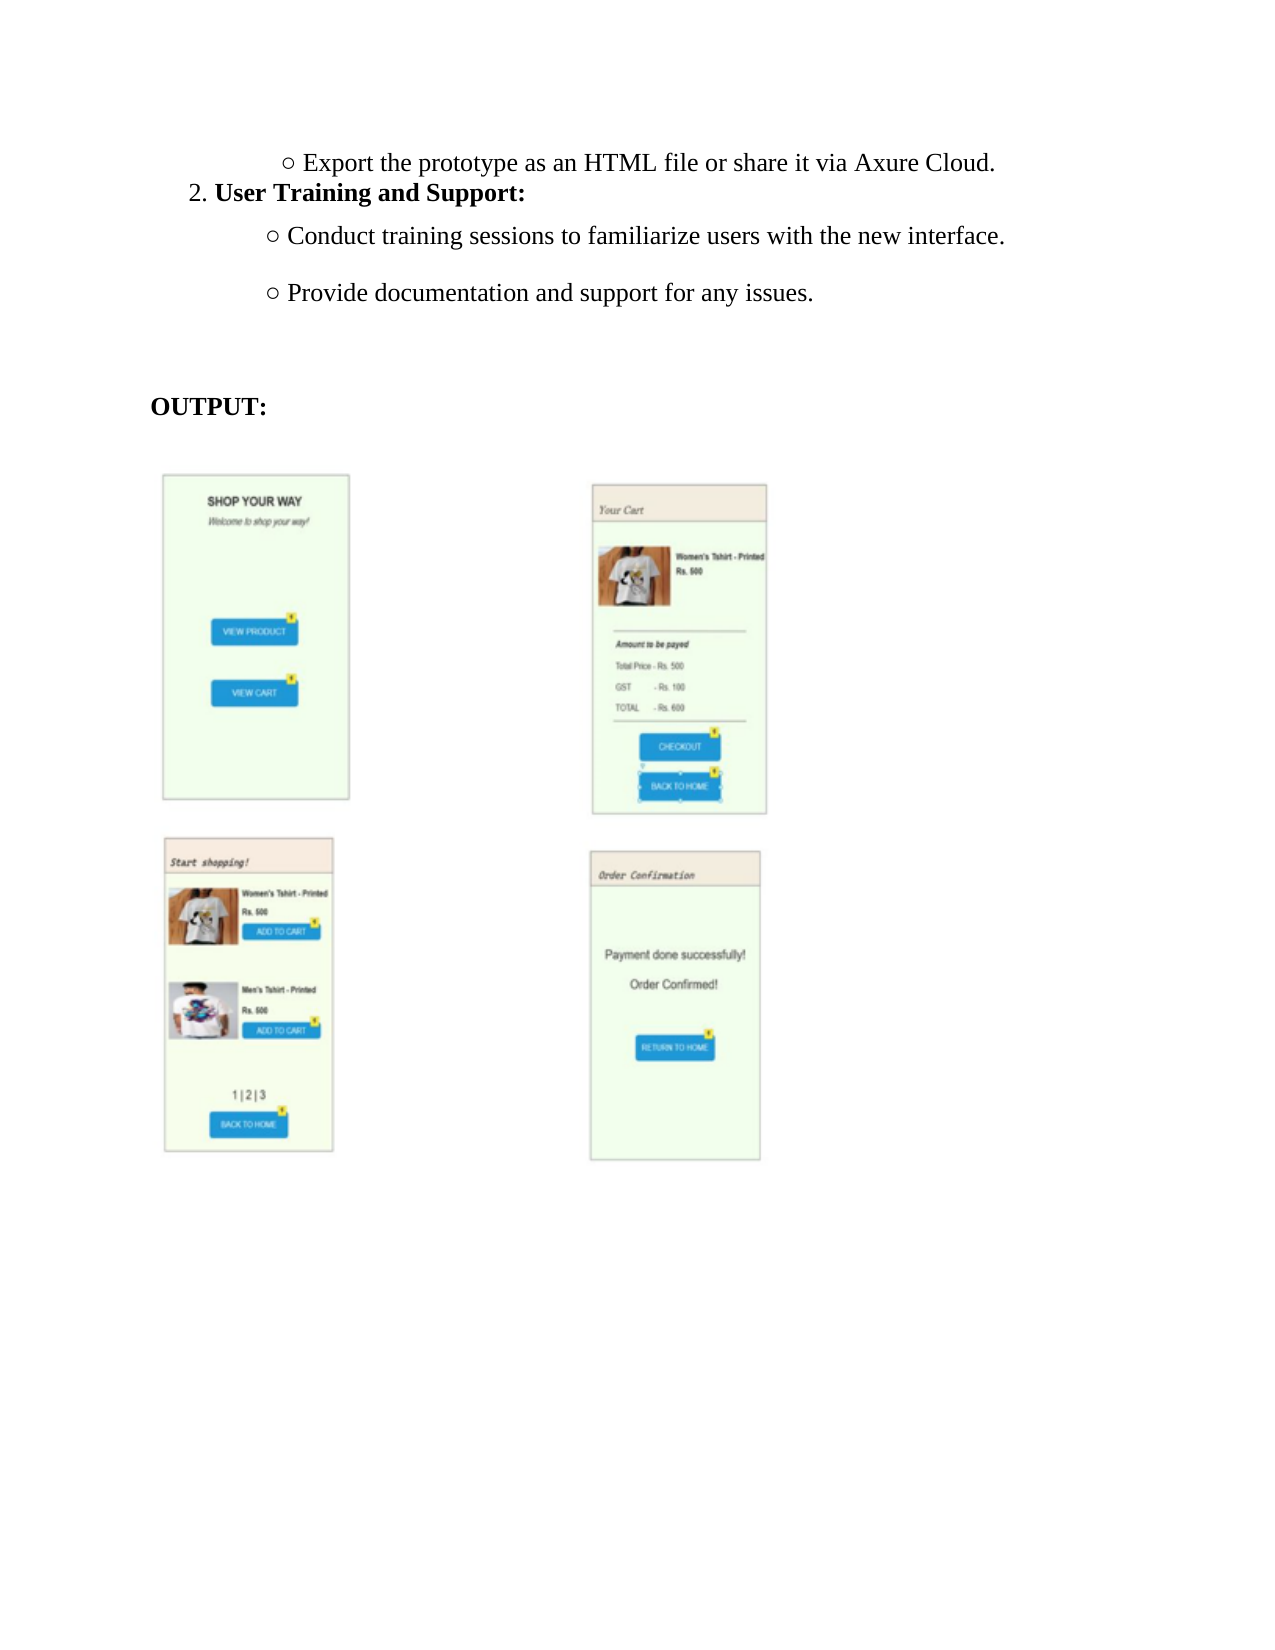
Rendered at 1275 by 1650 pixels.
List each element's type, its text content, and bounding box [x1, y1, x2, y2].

text ○ Export the prototype as an HTML file or share it via Axure Cloud. [150, 147, 1126, 177]
picture [114, 447, 457, 1176]
text 2. User Training and Support: [188, 177, 1126, 207]
picture [575, 455, 819, 1167]
text ○ Conduct training sessions to familiarize users with the new interface. [265, 220, 1040, 250]
text ○ Provide documentation and support for any issues. [265, 277, 1040, 307]
text OUTPUT: [150, 391, 1040, 421]
